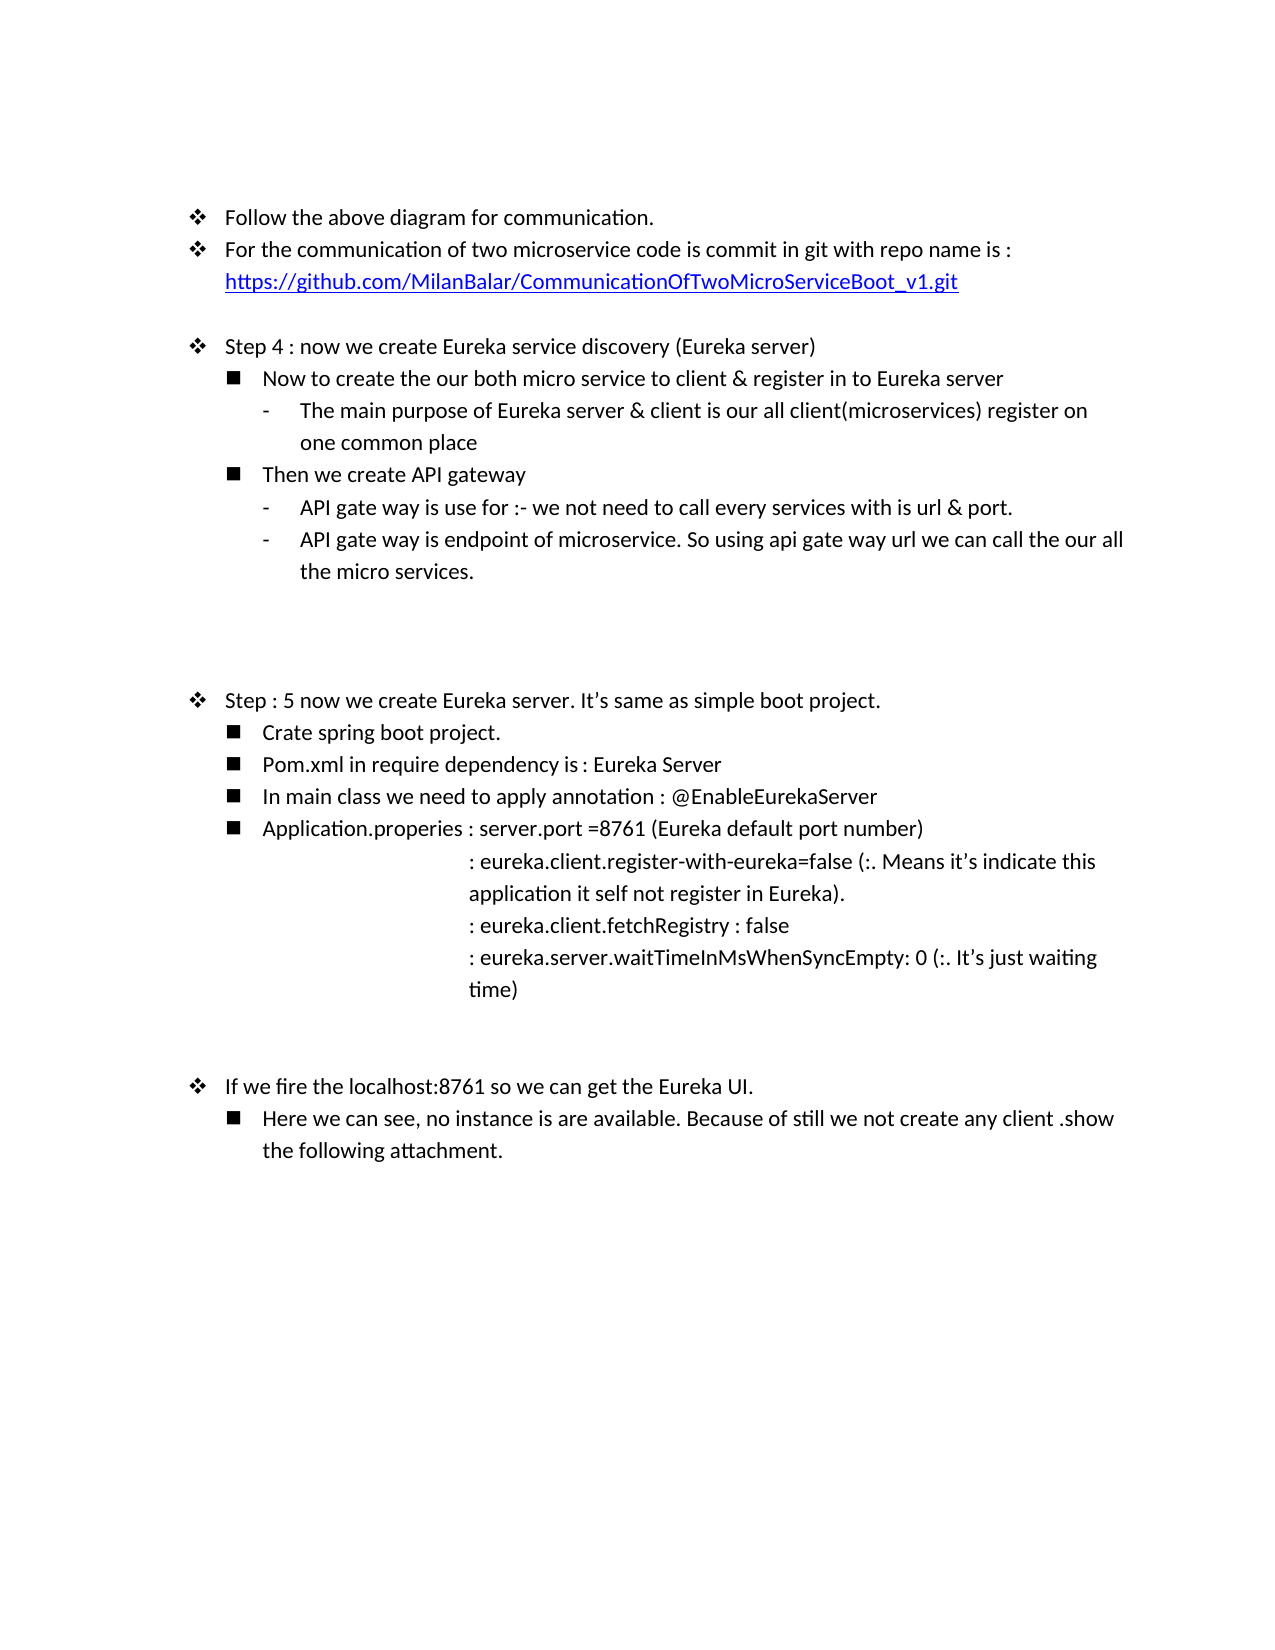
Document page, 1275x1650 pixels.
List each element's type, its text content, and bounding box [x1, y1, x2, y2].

list Step 4 : now we create Eureka service discovery (Eureka server) [187, 332, 1125, 360]
list The main purpose of Eureka server & client is our all client(microservices) register on one common place [262, 396, 1125, 456]
list API gate way is use for :- we not need to call every services with is url & port. [262, 493, 1125, 521]
list : eureka.client.fetchRegistry : false [469, 911, 1125, 939]
list https://github.com/MilanBalar/CommunicationOfTwoMicroServiceBoot_v1.git [225, 267, 1125, 295]
list Pom.xml in require dependency is : Eureka Server [225, 750, 1125, 778]
list Application.properies : server.port =8761 (Eureka default port number) [225, 814, 1125, 843]
list : eureka.client.register-with-eureka=false (:. Means it’s indicate this application it self not register in Eureka). [469, 847, 1125, 907]
list In main class we need to apply annotation : @EnableEurekaServer [225, 782, 1125, 810]
list Crate spring boot project. [225, 718, 1125, 746]
list Then we create API gateway [225, 461, 1125, 488]
list If we fire the localhost:8761 so we can get the Eureka UI. [187, 1072, 1125, 1100]
list Follow the above diagram for communication. [187, 203, 1125, 231]
list For the communication of two microservice code is commit in git with repo name is : [187, 235, 1125, 263]
list : eureka.server.waitTimeInMsWhenSyncEmpty: 0 (:. It’s just waiting time) [469, 943, 1125, 1003]
list Step : 5 now we create Eureka server. It’s same as simple boot project. [187, 686, 1125, 714]
list Here we can see, no instance is are available. Because of still we not create any client .show the following attachment. [225, 1104, 1125, 1164]
list Now to create the our both micro service to client & register in to Eureka server [225, 364, 1125, 392]
list API gate way is endpoint of microservice. So using api gate way url we can call the our all the micro services. [262, 525, 1125, 585]
